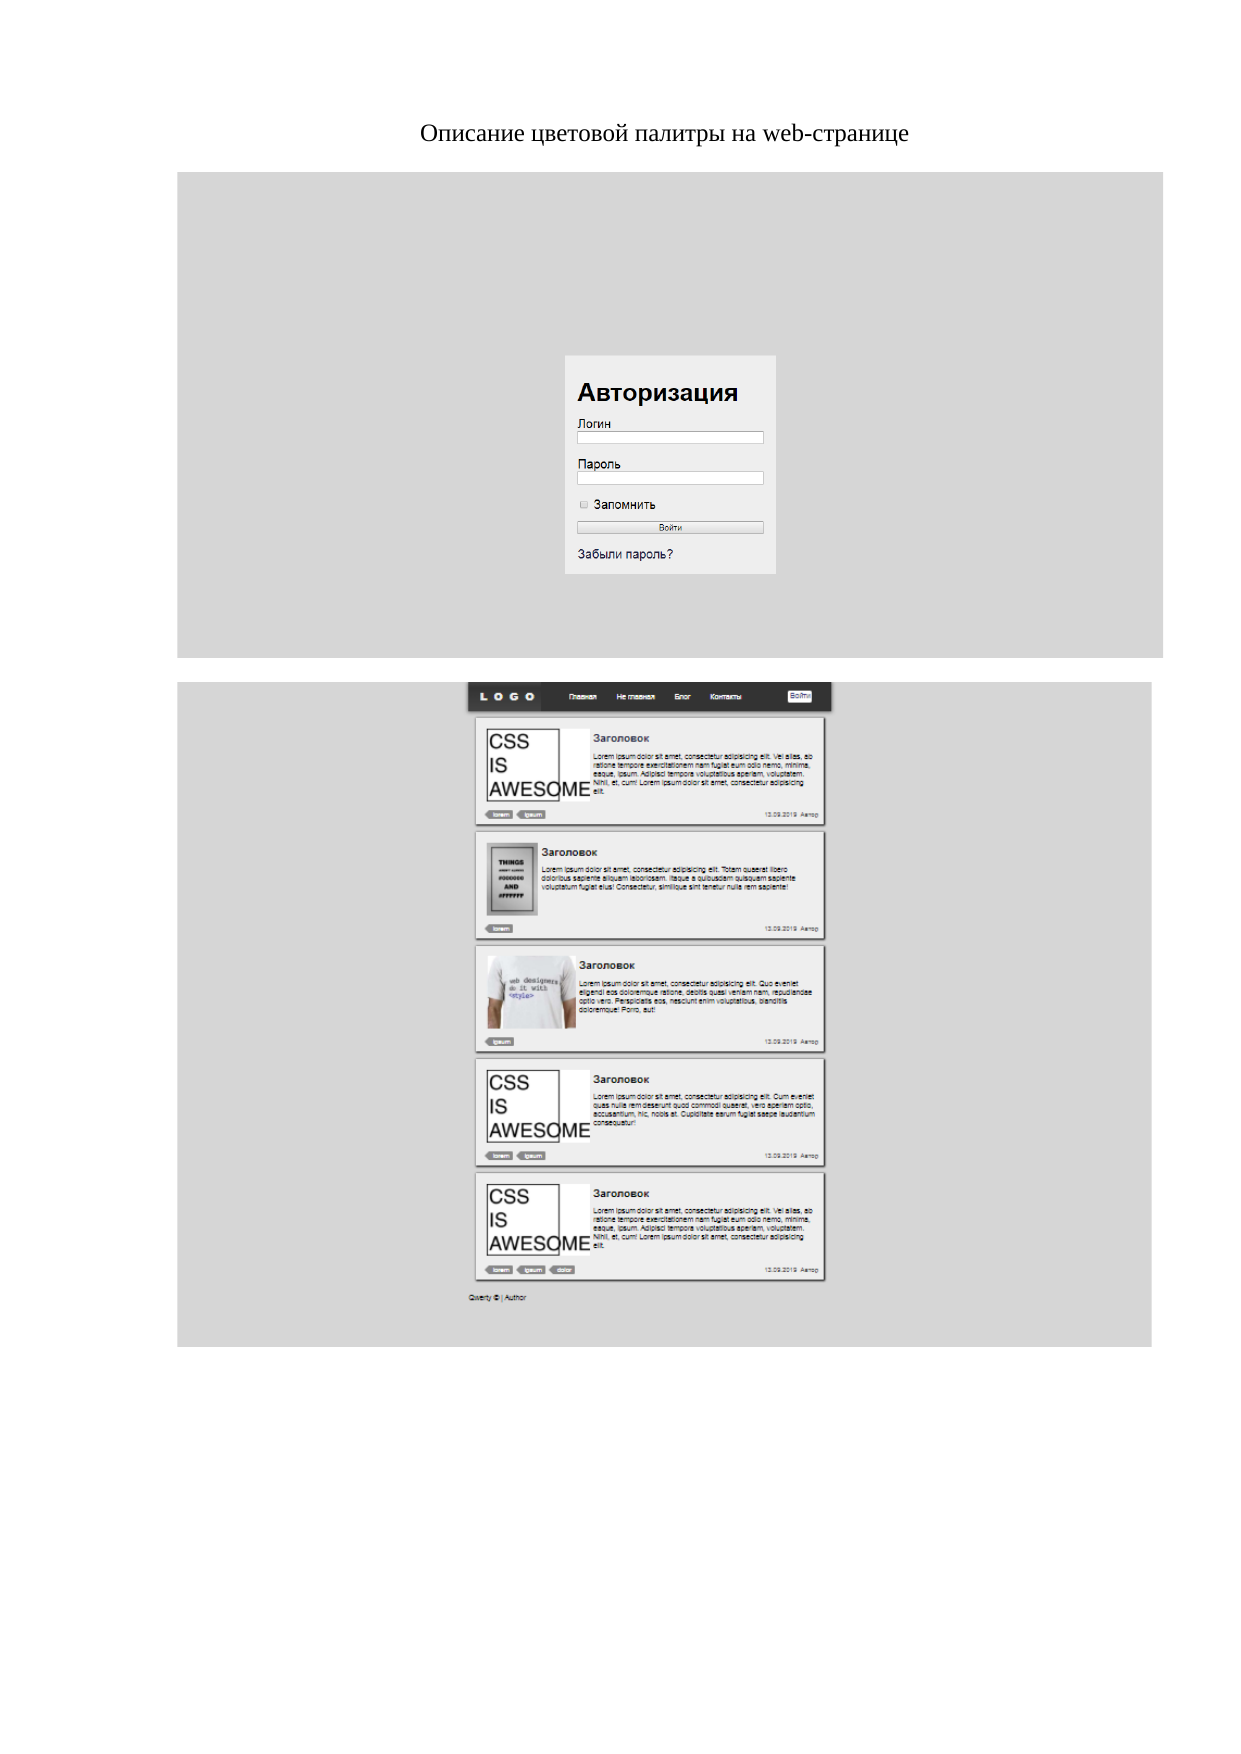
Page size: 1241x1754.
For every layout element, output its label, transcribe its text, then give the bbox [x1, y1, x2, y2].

picture [177, 682, 1152, 1347]
picture [177, 172, 1164, 658]
text Описание цветовой палитры на web-странице [177, 118, 1152, 147]
